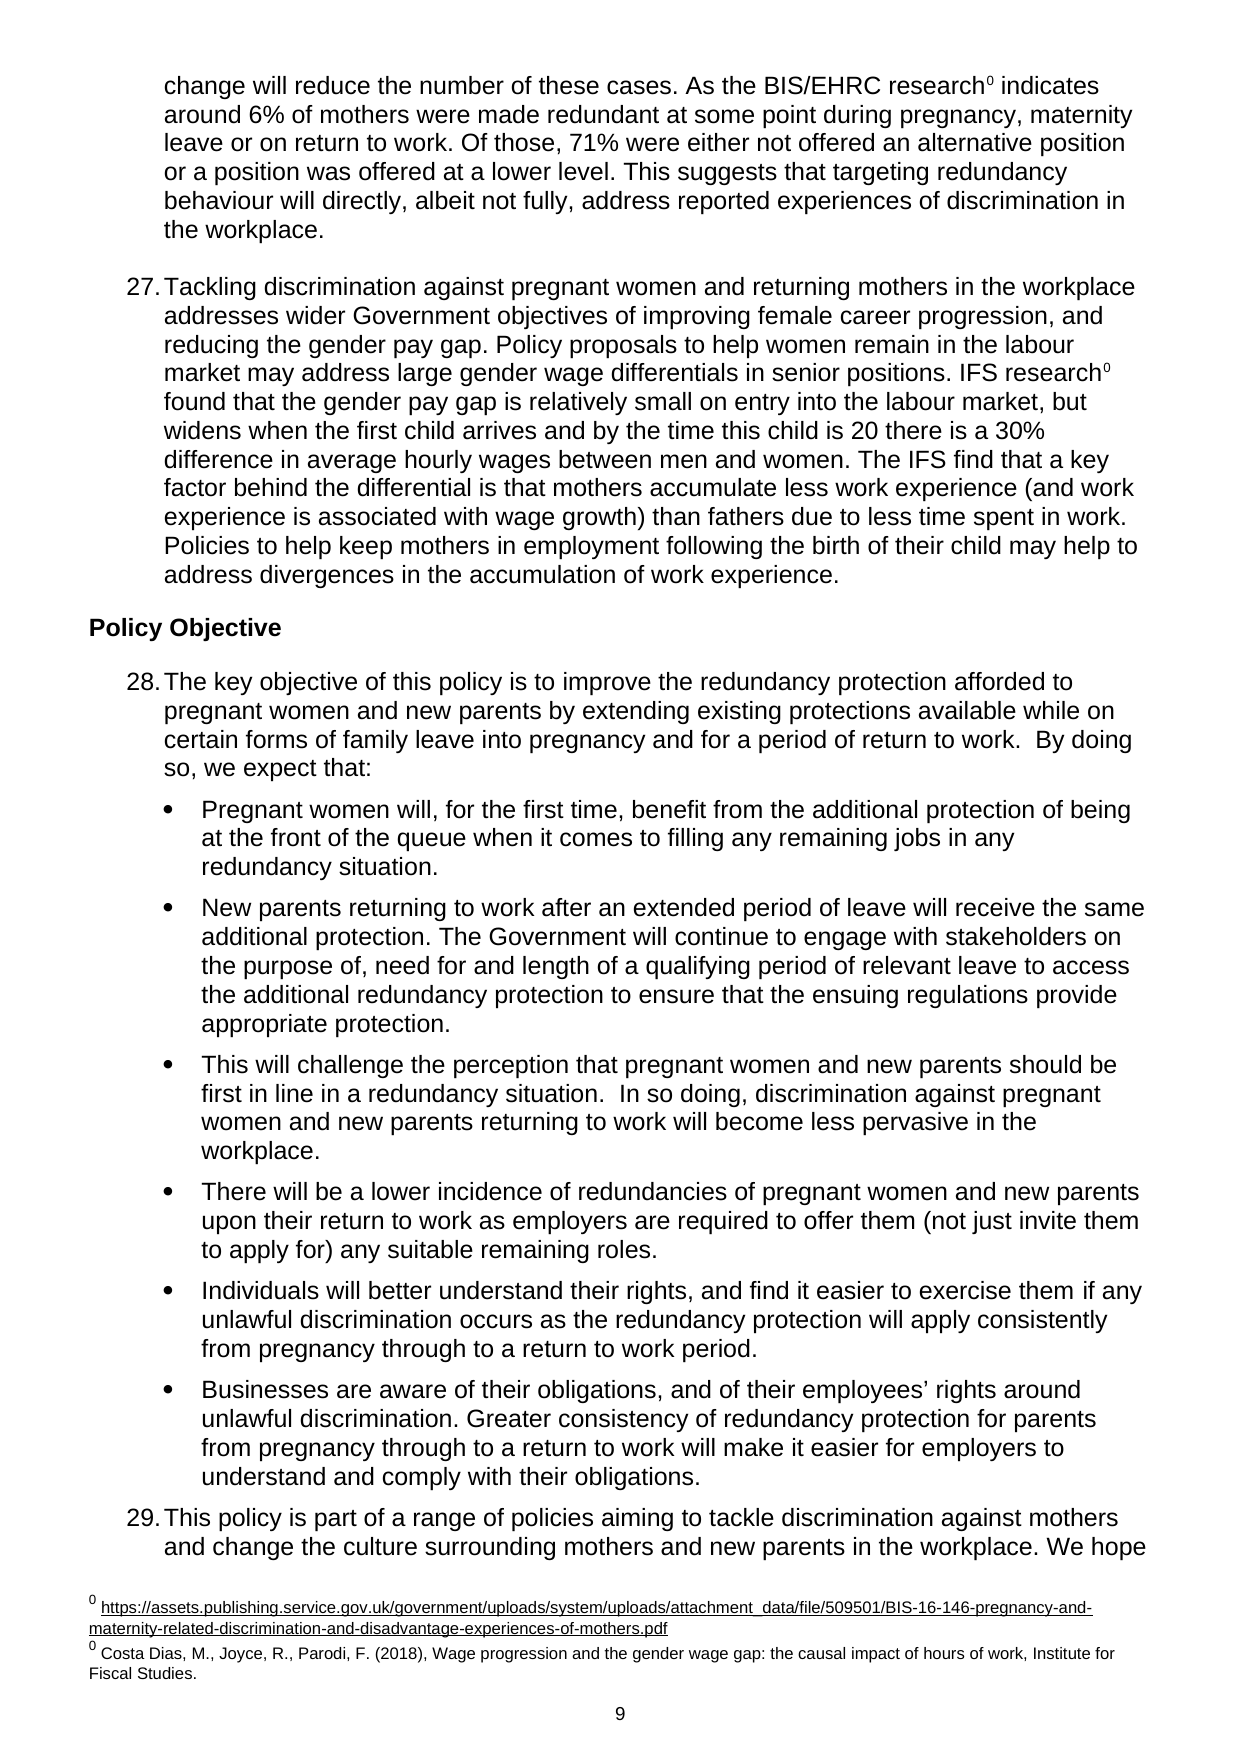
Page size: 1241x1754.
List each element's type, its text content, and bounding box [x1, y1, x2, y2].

subtitle Policy Objective [89, 613, 1152, 642]
list The key objective of this policy is to improve the redundancy protection afforded to pregnant women and new parents by extending existing protections available while on certain forms of family leave into pregnancy and for a period of return to work. By doing so, we expect that: [126, 667, 1152, 782]
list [126, 71, 1152, 243]
list Pregnant women will, for the first time, benefit from the additional protection of being at the front of the queue when it comes to filling any remaining jobs in any redundancy situation. [164, 794, 1152, 881]
list Businesses are aware of their obligations, and of their employees’ rights around unlawful discrimination. Greater consistency of redundancy protection for parents from pregnancy through to a return to work will make it easier for employers to understand and comply with their obligations. [164, 1375, 1152, 1490]
list Individuals will better understand their rights, and find it easier to exercise them if any unlawful discrimination occurs as the redundancy protection will apply consistently from pregnancy through to a return to work period. [164, 1276, 1152, 1363]
list Tackling discrimination against pregnant women and returning mothers in the workplace addresses wider Government objectives of improving female career progression, and reducing the gender pay gap. Policy proposals to help women remain in the labour market may address large gender wage differentials in senior positions. IFS research found that the gender pay gap is relatively small on entry into the labour market, but widens when the first child arrives and by the time this child is 20 there is a 30% difference in average hourly wages between men and women. The IFS find that a key factor behind the differential is that mothers accumulate less work experience (and work experience is associated with wage growth) than fathers due to less time spent in work. Policies to help keep mothers in employment following the birth of their child may help to address divergences in the accumulation of work experience. [126, 272, 1152, 588]
list This will challenge the perception that pregnant women and new parents should be first in line in a redundancy situation. In so doing, discrimination against pregnant women and new parents returning to work will become less pervasive in the workplace. [164, 1050, 1152, 1165]
list There will be a lower incidence of redundancies of pregnant women and new parents upon their return to work as employers are required to offer them (not just invite them to apply for) any suitable remaining roles. [164, 1177, 1152, 1264]
list New parents returning to work after an extended period of leave will receive the same additional protection. The Government will continue to engage with stakeholders on the purpose of, need for and length of a qualifying period of relevant leave to access the additional redundancy protection to ensure that the ensuing regulations provide appropriate protection. [164, 893, 1152, 1037]
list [126, 1503, 1152, 1560]
